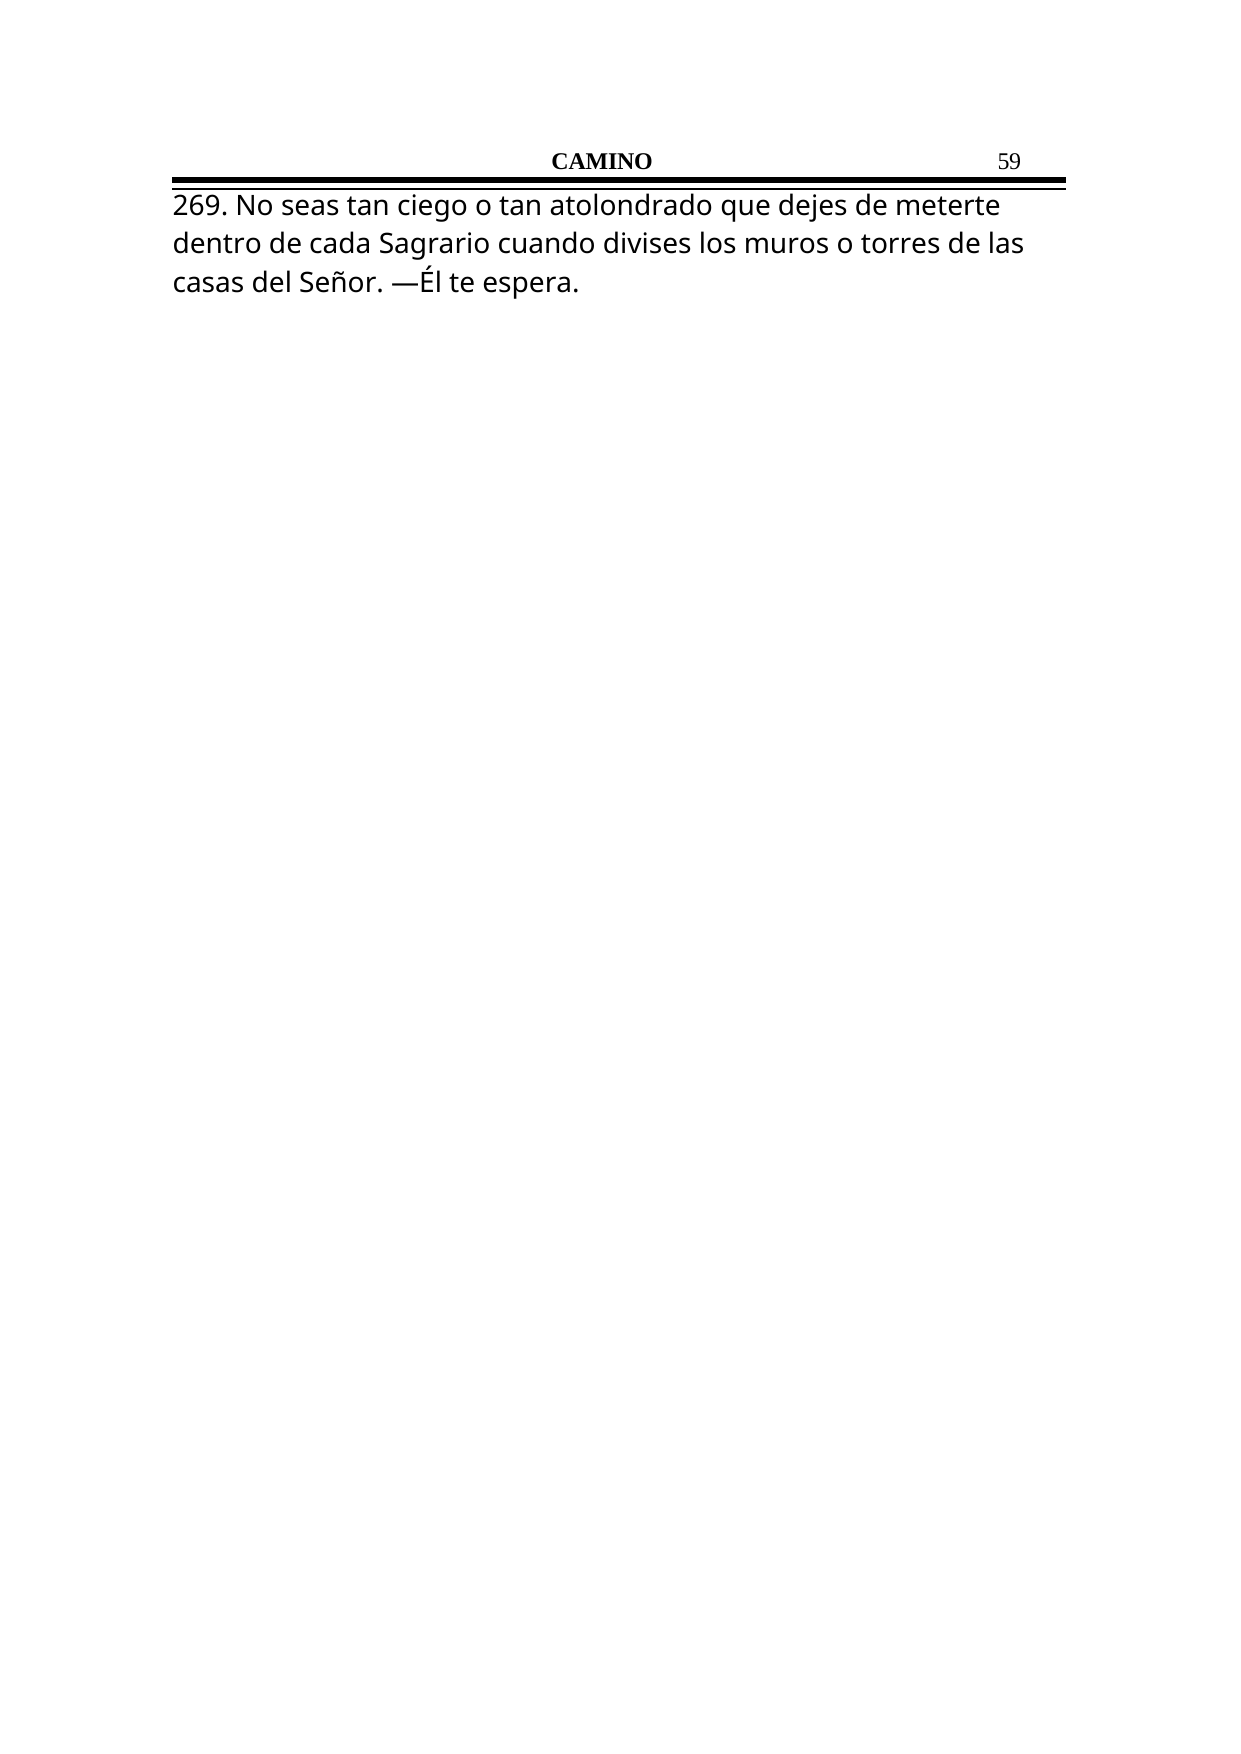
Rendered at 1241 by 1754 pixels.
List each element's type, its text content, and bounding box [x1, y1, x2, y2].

list No seas tan ciego o tan atolondrado que dejes de meterte dentro de cada Sagrario cuando divises los muros o torres de las casas del Señor. —Él te espera. [172, 185, 1055, 300]
